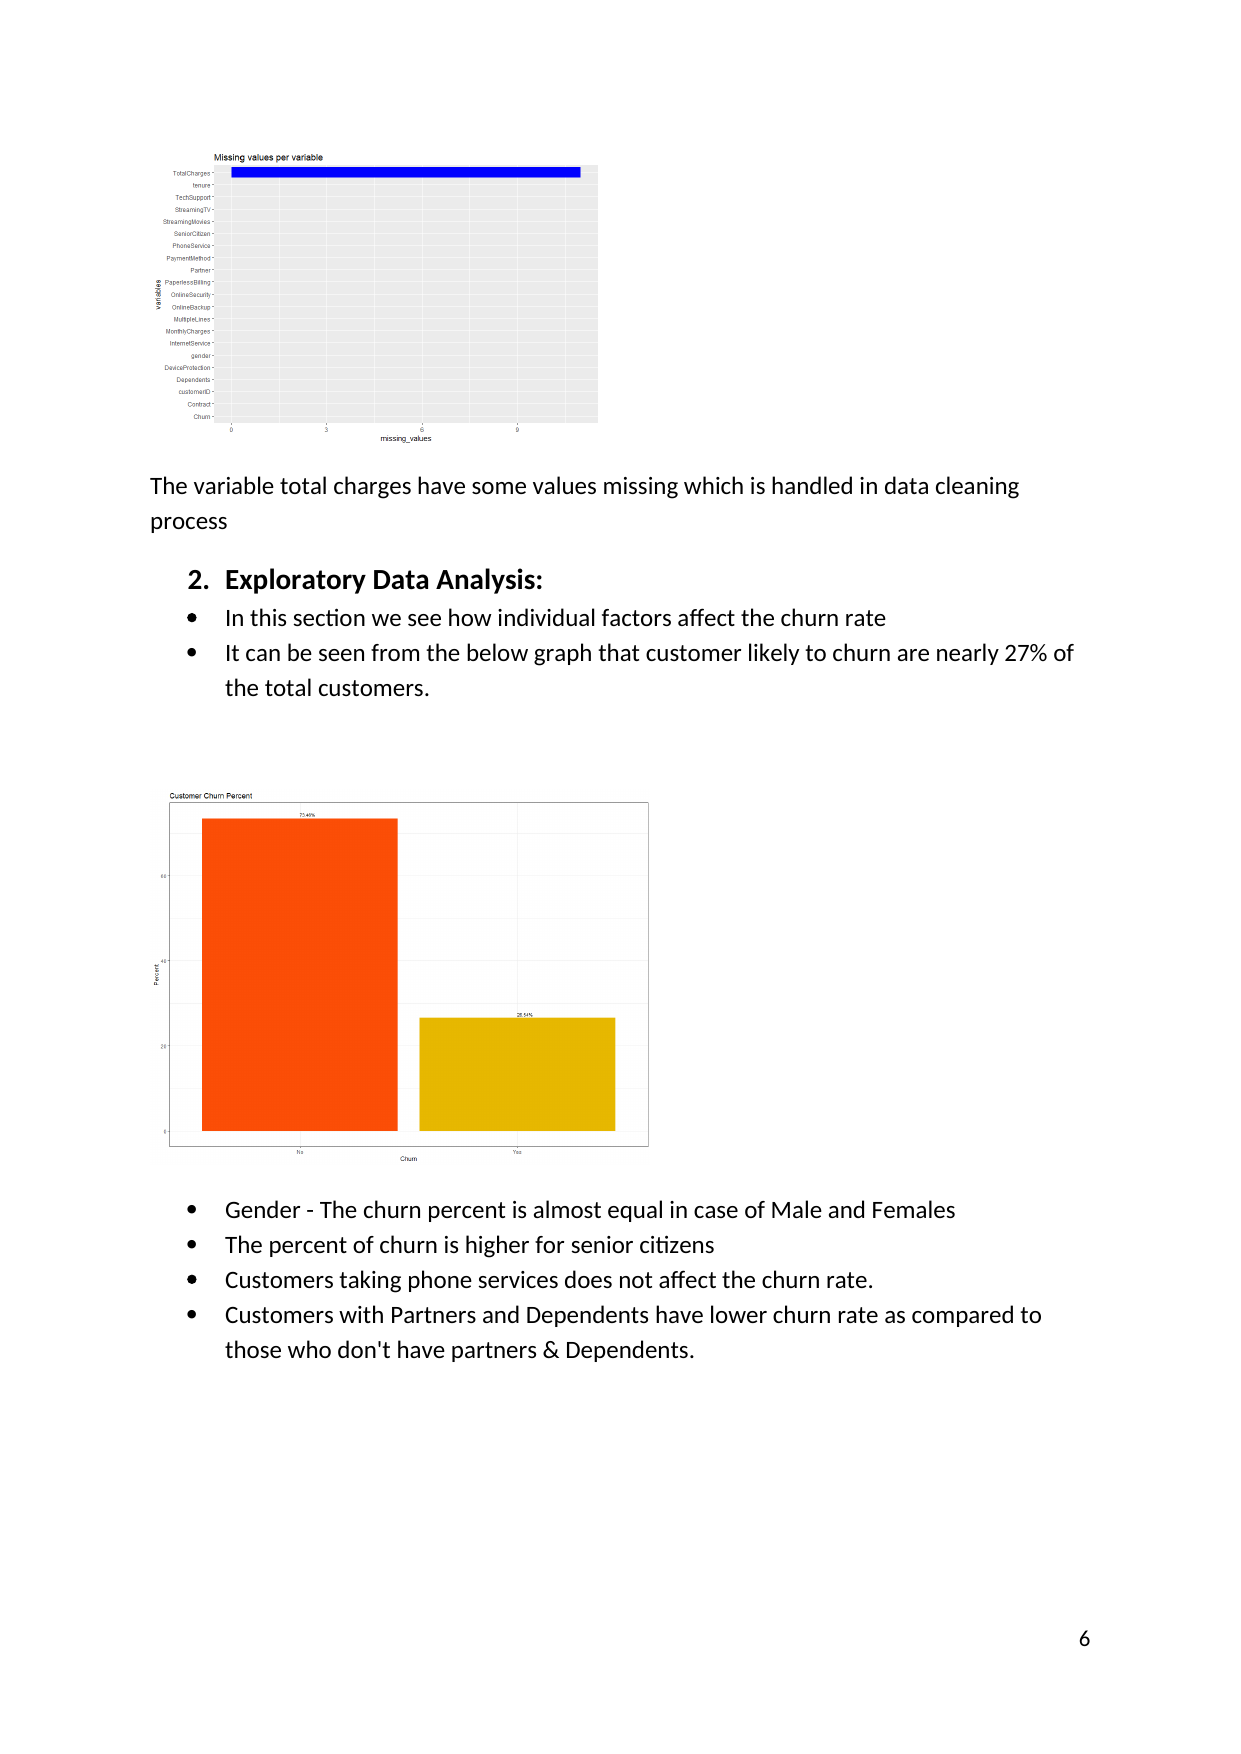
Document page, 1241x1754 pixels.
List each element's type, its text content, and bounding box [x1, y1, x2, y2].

list The percent of churn is higher for senior citizens [187, 1229, 1090, 1259]
picture [150, 789, 650, 1165]
list Customers with Partners and Dependents have lower churn rate as compared to those who don't have partners & Dependents. [187, 1299, 1090, 1364]
list It can be seen from the below graph that customer likely to churn are nearly 27% of the total customers. [187, 637, 1090, 703]
list Customers taking phone services does not affect the churn rate. [187, 1264, 1090, 1294]
list Exploratory Data Analysis: [187, 561, 1090, 597]
list In this section we see how individual factors affect the churn rate [187, 602, 1090, 633]
picture [150, 150, 602, 446]
text The variable total charges have some values missing which is handled in data cleaning process [150, 470, 1090, 536]
list Gender - The churn percent is almost equal in case of Male and Females [187, 1194, 1090, 1224]
